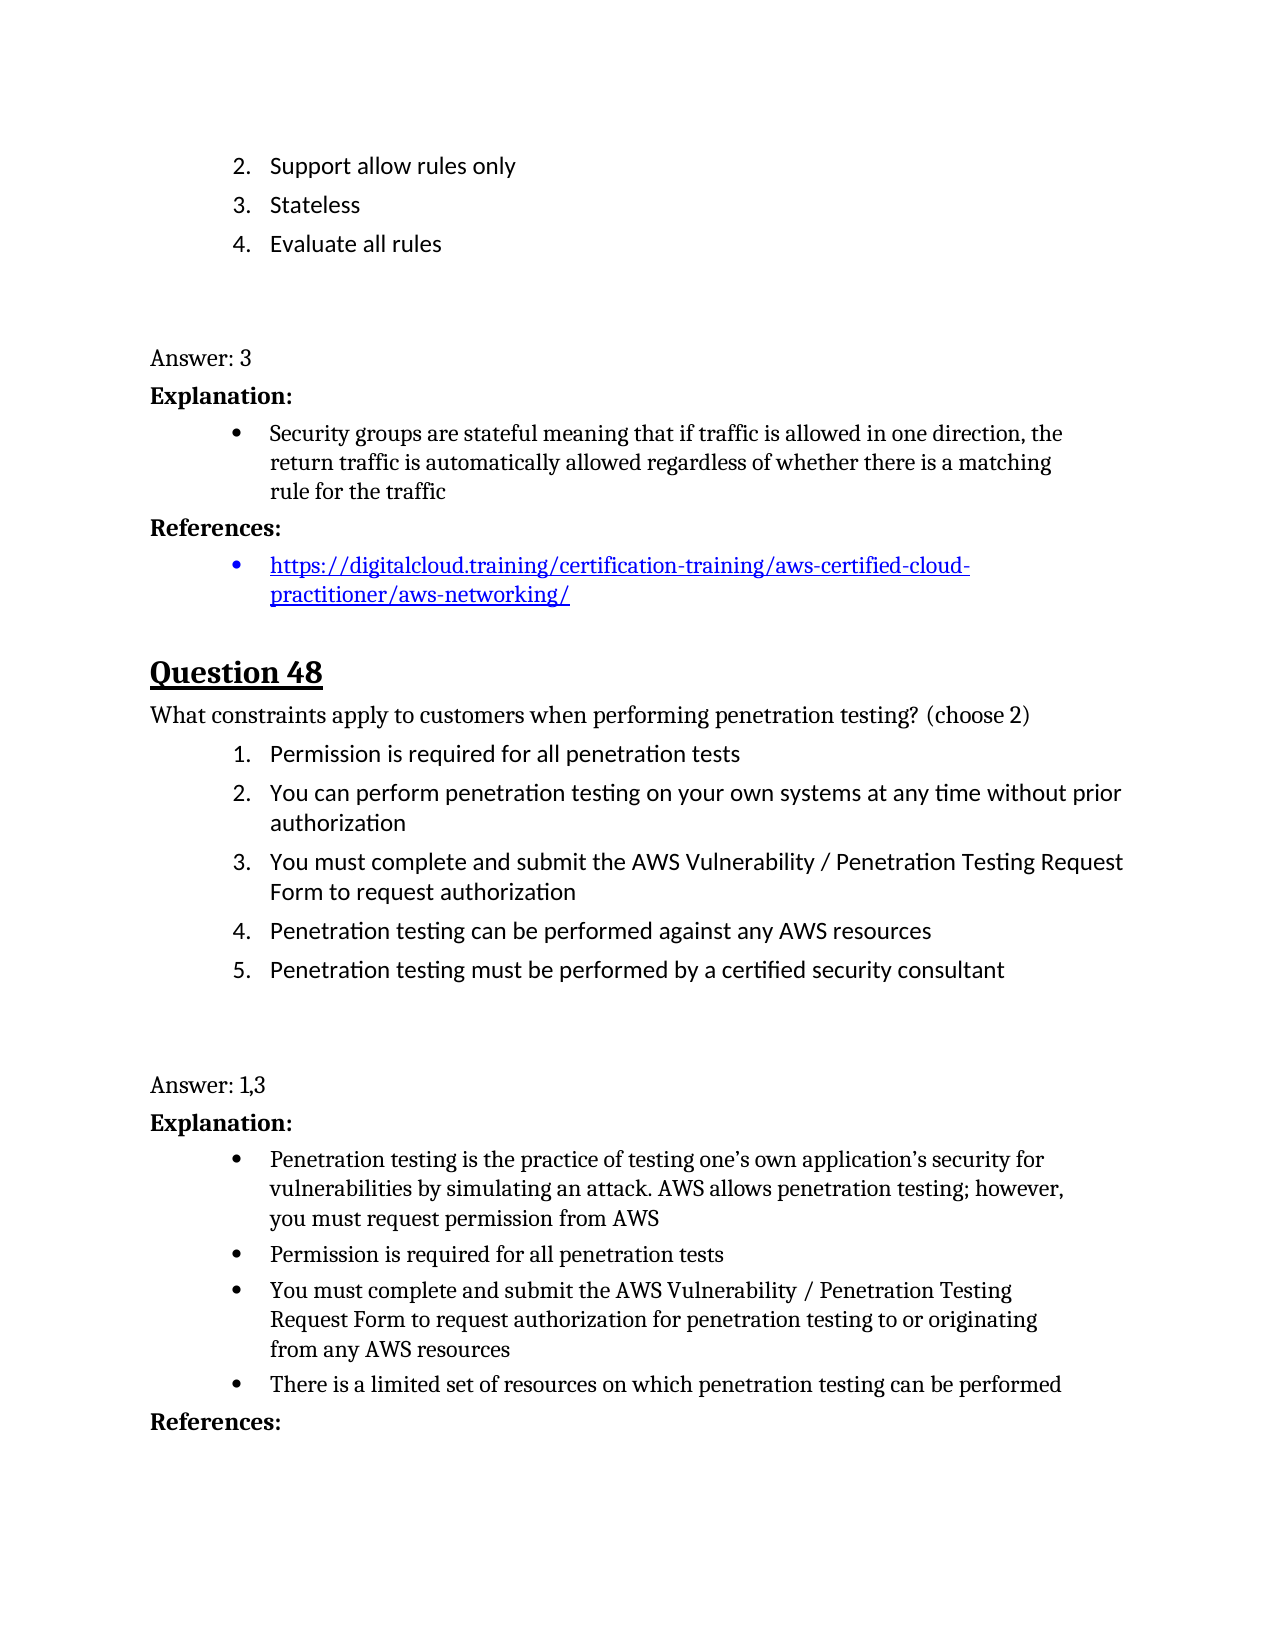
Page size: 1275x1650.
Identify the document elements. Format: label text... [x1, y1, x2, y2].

list You can perform penetration testing on your own systems at any time without prior authorization [232, 777, 1123, 838]
text Answer: 1,3 [150, 1071, 1135, 1099]
list There is a limited set of resources on which penetration testing can be performed [232, 1371, 1135, 1399]
list Penetration testing is the practice of testing one’s own application’s security for vulnerabilities by simulating an attack. AWS allows penetration testing; however, you must request permission from AWS [232, 1146, 1099, 1232]
subtitle Question 48 [150, 655, 1135, 692]
list Permission is required for all penetration tests [232, 1240, 1135, 1268]
text What constraints apply to customers when performing penetration testing? (choose 2) [150, 701, 1135, 729]
list You must complete and submit the AWS Vulnerability / Penetration Testing Request Form to request authorization for penetration testing to or originating from any AWS resources [232, 1277, 1076, 1363]
text Explanation: [150, 382, 1135, 411]
subtitle References: [150, 514, 1135, 543]
list Support allow rules only [232, 150, 1135, 181]
list Penetration testing can be performed against any AWS resources [232, 916, 1135, 946]
text Answer: 3 [150, 344, 1135, 373]
text Explanation: [150, 1108, 1135, 1137]
list You must complete and submit the AWS Vulnerability / Penetration Testing Request Form to request authorization [232, 846, 1124, 907]
list Security groups are stateful meaning that if traffic is allowed in one direction, the return traffic is automatically allowed regardless of whether there is a matching rule for the traffic [232, 419, 1097, 506]
list Permission is required for all penetration tests [232, 738, 1135, 768]
list Stateless [232, 189, 1135, 219]
list https://digitalcloud.training/certification-training/aws-certified-cloud- practitioner/aws-networking/ [232, 551, 1004, 608]
subtitle References: [150, 1408, 1135, 1437]
list Penetration testing must be performed by a certified security consultant [232, 954, 1135, 985]
list Evaluate all rules [232, 228, 1135, 258]
